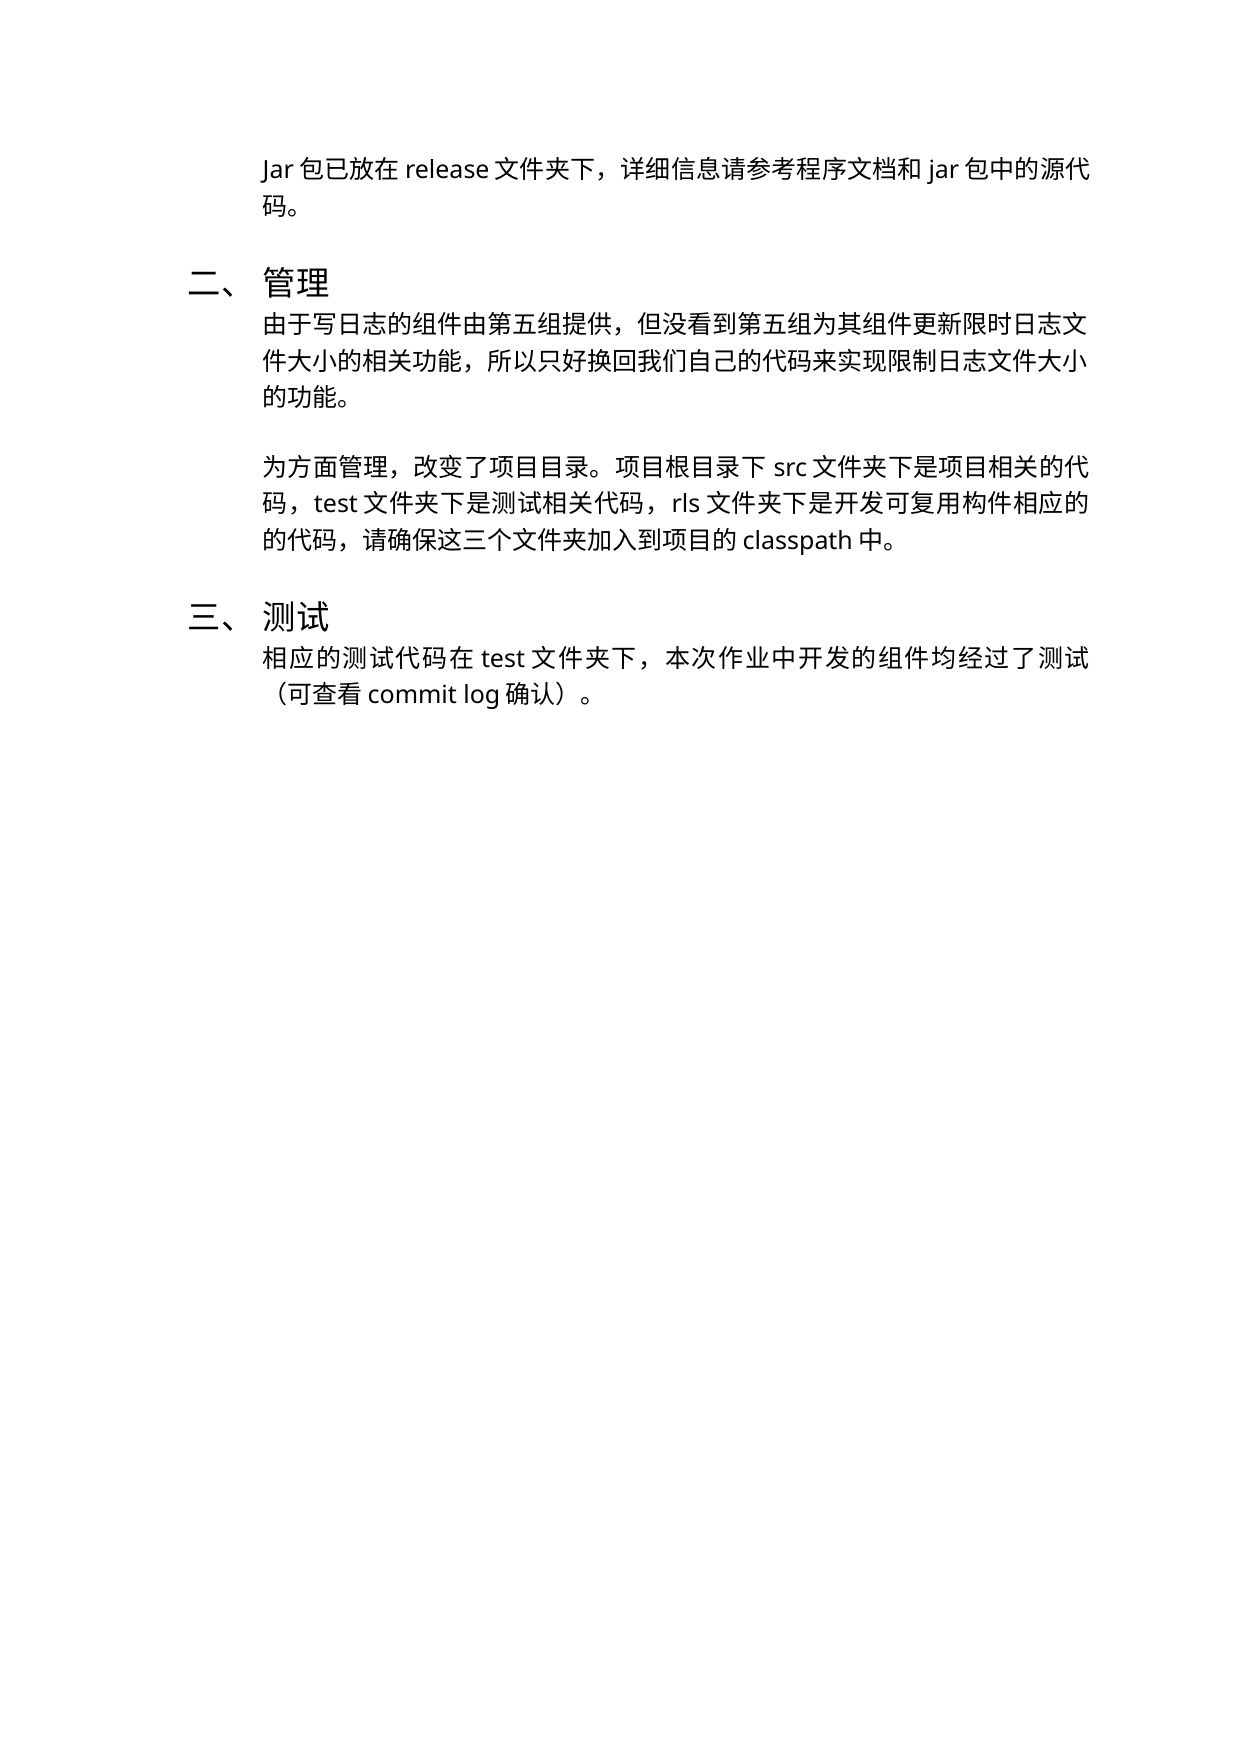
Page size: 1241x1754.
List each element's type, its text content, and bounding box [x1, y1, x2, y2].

list 由于写日志的组件由第五组提供，但没看到第五组为其组件更新限时日志文件大小的相关功能，所以只好换回我们自己的代码来实现限制日志文件大小的功能。 [262, 305, 1090, 413]
list 相应的测试代码在test文件夹下，本次作业中开发的组件均经过了测试（可查看commit log确认）。 [262, 639, 1090, 711]
list Jar包已放在release文件夹下，详细信息请参考程序文档和jar包中的源代码。 [262, 150, 1090, 222]
list 为方面管理，改变了项目目录。项目根目录下src文件夹下是项目相关的代码，test文件夹下是测试相关代码，rls文件夹下是开发可复用构件相应的的代码，请确保这三个文件夹加入到项目的classpath中。 [262, 448, 1090, 556]
list 测试 [187, 590, 1090, 639]
list 管理 [187, 257, 1090, 305]
